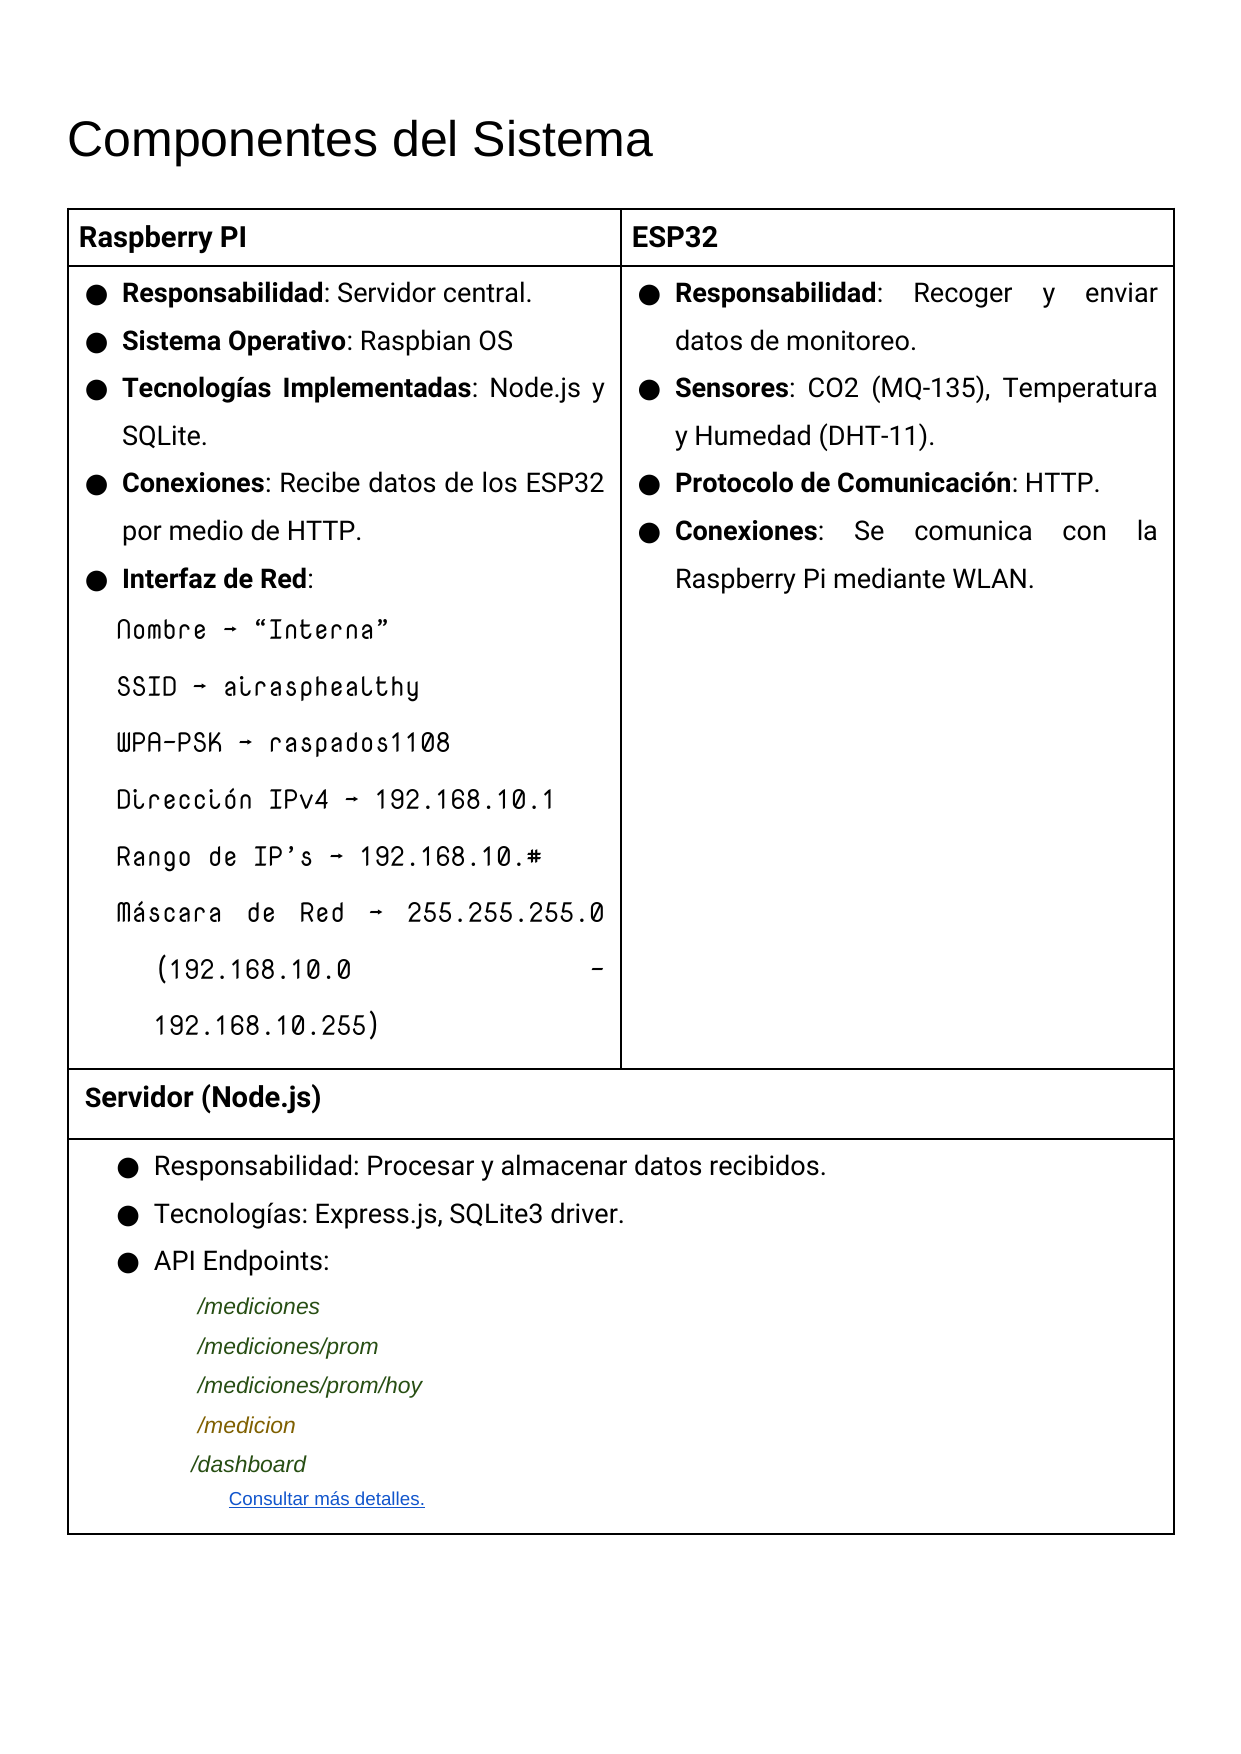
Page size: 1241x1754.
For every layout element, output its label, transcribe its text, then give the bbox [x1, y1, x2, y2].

table_cell Servidor (Node.js) [69, 1070, 1173, 1138]
table_cell Responsabilidad: Recoger y enviar datos de monitoreo. Sensores: CO2 (MQ-135), Temperatura y Humedad (DHT-11). Protocolo de Comunicación: HTTP. Conexiones: Se comunica con la Raspberry Pi mediante WLAN. [622, 267, 1173, 1068]
subtitle Componentes del Sistema [67, 109, 1173, 166]
table_header Raspberry PI [69, 210, 620, 265]
table_header ESP32 [622, 210, 1173, 265]
table_cell Responsabilidad: Procesar y almacenar datos recibidos. Tecnologías: Express.js, SQLite3 driver. API Endpoints: /mediciones /mediciones/prom /mediciones/prom/hoy /medicion /dashboard Consultar más detalles. [69, 1140, 1173, 1533]
table_cell Responsabilidad: Servidor central. Sistema Operativo: Raspbian OS Tecnologías Implementadas: Node.js y SQLite. Conexiones: Recibe datos de los ESP32 por medio de HTTP. Interfaz de Red: Nombre → “Interna” SSID → airasphealthy WPA-PSK → raspados1108 Dirección IPv4 → 192.168.10.1 Rango de IP’s → 192.168.10.# Máscara de Red → 255.255.255.0 (192.168.10.0 - 192.168.10.255) [69, 267, 620, 1068]
